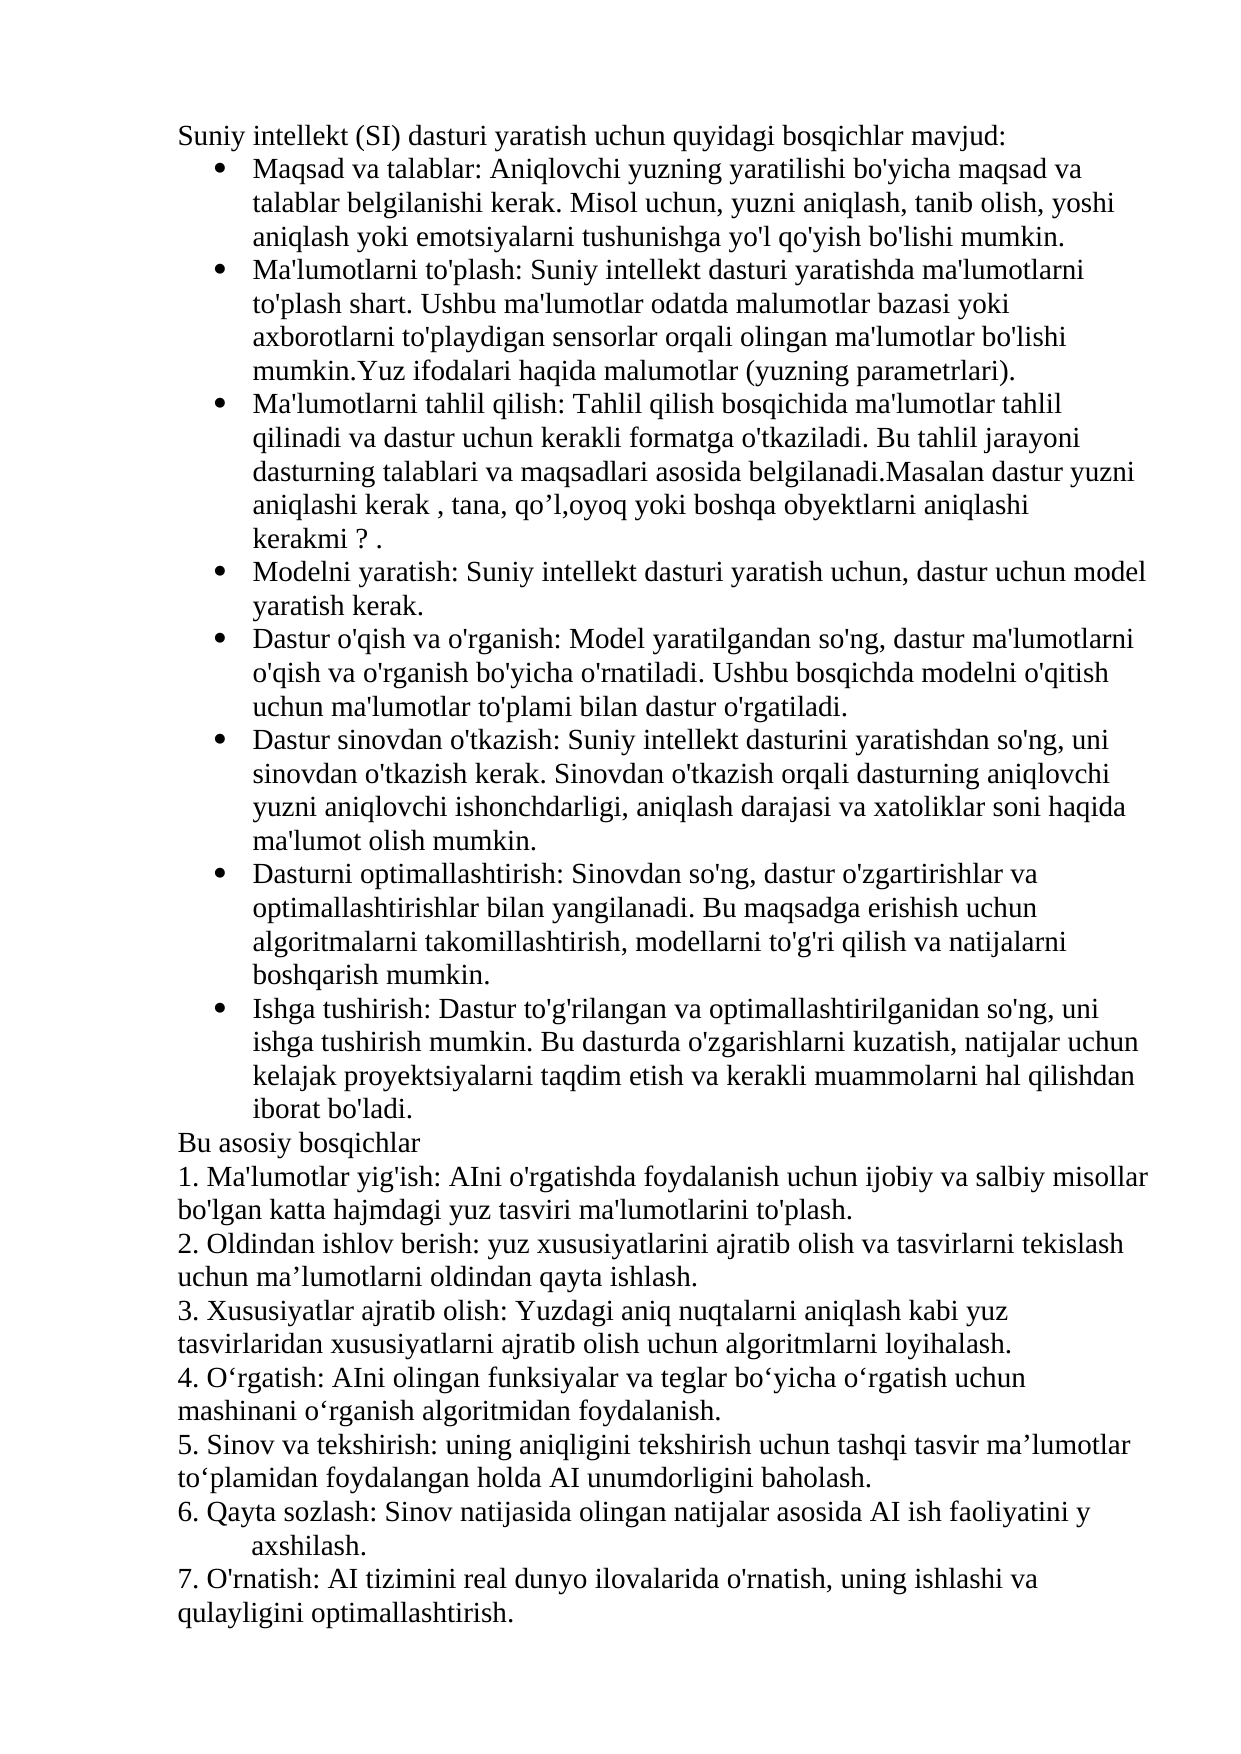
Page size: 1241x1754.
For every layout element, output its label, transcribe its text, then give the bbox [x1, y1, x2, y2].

list Ma'lumotlarni to'plash: Suniy intellekt dasturi yaratishda ma'lumotlarni to'plash shart. Ushbu ma'lumotlar odatda malumotlar bazasi yoki axborotlarni to'playdigan sensorlar orqali olingan ma'lumotlar bo'lishi mumkin.Yuz ifodalari haqida malumotlar (yuzning parametrlari). [215, 252, 1152, 387]
text 1. Ma'lumotlar yig'ish: AIni o'rgatishda foydalanish uchun ijobiy va salbiy misollar bo'lgan katta hajmdagi yuz tasviri ma'lumotlarini to'plash. [177, 1159, 1152, 1226]
list Dastur o'qish va o'rganish: Model yaratilgandan so'ng, dastur ma'lumotlarni o'qish va o'rganish bo'yicha o'rnatiladi. Ushbu bosqichda modelni o'qitish uchun ma'lumotlar to'plami bilan dastur o'rgatiladi. [215, 622, 1152, 722]
text 7. O'rnatish: AI tizimini real dunyo ilovalarida o'rnatish, uning ishlashi va qulayligini optimallashtirish. [177, 1561, 1152, 1628]
list Dasturni optimallashtirish: Sinovdan so'ng, dastur o'zgartirishlar va optimallashtirishlar bilan yangilanadi. Bu maqsadga erishish uchun algoritmalarni takomillashtirish, modellarni to'g'ri qilish va natijalarni boshqarish mumkin. [215, 857, 1152, 991]
text 6. Qayta sozlash: Sinov natijasida olingan natijalar asosida AI ish faoliyatini y axshilash. [177, 1494, 1152, 1561]
text 5. Sinov va tekshirish: uning aniqligini tekshirish uchun tashqi tasvir maʼlumotlar toʻplamidan foydalangan holda AI unumdorligini baholash. [177, 1427, 1152, 1494]
list Modelni yaratish: Suniy intellekt dasturi yaratish uchun, dastur uchun model yaratish kerak. [215, 554, 1152, 622]
list Ma'lumotlarni tahlil qilish: Tahlil qilish bosqichida ma'lumotlar tahlil qilinadi va dastur uchun kerakli formatga o'tkaziladi. Bu tahlil jarayoni dasturning talablari va maqsadlari asosida belgilanadi.Masalan dastur yuzni aniqlashi kerak , tana, qo’l,oyoq yoki boshqa obyektlarni aniqlashi kerakmi ? . [215, 387, 1152, 554]
text 4. Oʻrgatish: AIni olingan funksiyalar va teglar boʻyicha oʻrgatish uchun mashinani oʻrganish algoritmidan foydalanish. [177, 1360, 1152, 1427]
text 3. Xususiyatlar ajratib olish: Yuzdagi aniq nuqtalarni aniqlash kabi yuz tasvirlaridan xususiyatlarni ajratib olish uchun algoritmlarni loyihalash. [177, 1293, 1152, 1360]
text Suniy intellekt (SI) dasturi yaratish uchun quyidagi bosqichlar mavjud: [177, 118, 1152, 152]
text Bu asosiy bosqichlar [177, 1125, 1152, 1159]
list Dastur sinovdan o'tkazish: Suniy intellekt dasturini yaratishdan so'ng, uni sinovdan o'tkazish kerak. Sinovdan o'tkazish orqali dasturning aniqlovchi yuzni aniqlovchi ishonchdarligi, aniqlash darajasi va xatoliklar soni haqida ma'lumot olish mumkin. [215, 722, 1152, 857]
text 2. Oldindan ishlov berish: yuz xususiyatlarini ajratib olish va tasvirlarni tekislash uchun maʼlumotlarni oldindan qayta ishlash. [177, 1226, 1152, 1293]
list Maqsad va talablar: Aniqlovchi yuzning yaratilishi bo'yicha maqsad va talablar belgilanishi kerak. Misol uchun, yuzni aniqlash, tanib olish, yoshi aniqlash yoki emotsiyalarni tushunishga yo'l qo'yish bo'lishi mumkin. [215, 152, 1152, 252]
list Ishga tushirish: Dastur to'g'rilangan va optimallashtirilganidan so'ng, uni ishga tushirish mumkin. Bu dasturda o'zgarishlarni kuzatish, natijalar uchun kelajak proyektsiyalarni taqdim etish va kerakli muammolarni hal qilishdan iborat bo'ladi. [215, 991, 1152, 1125]
